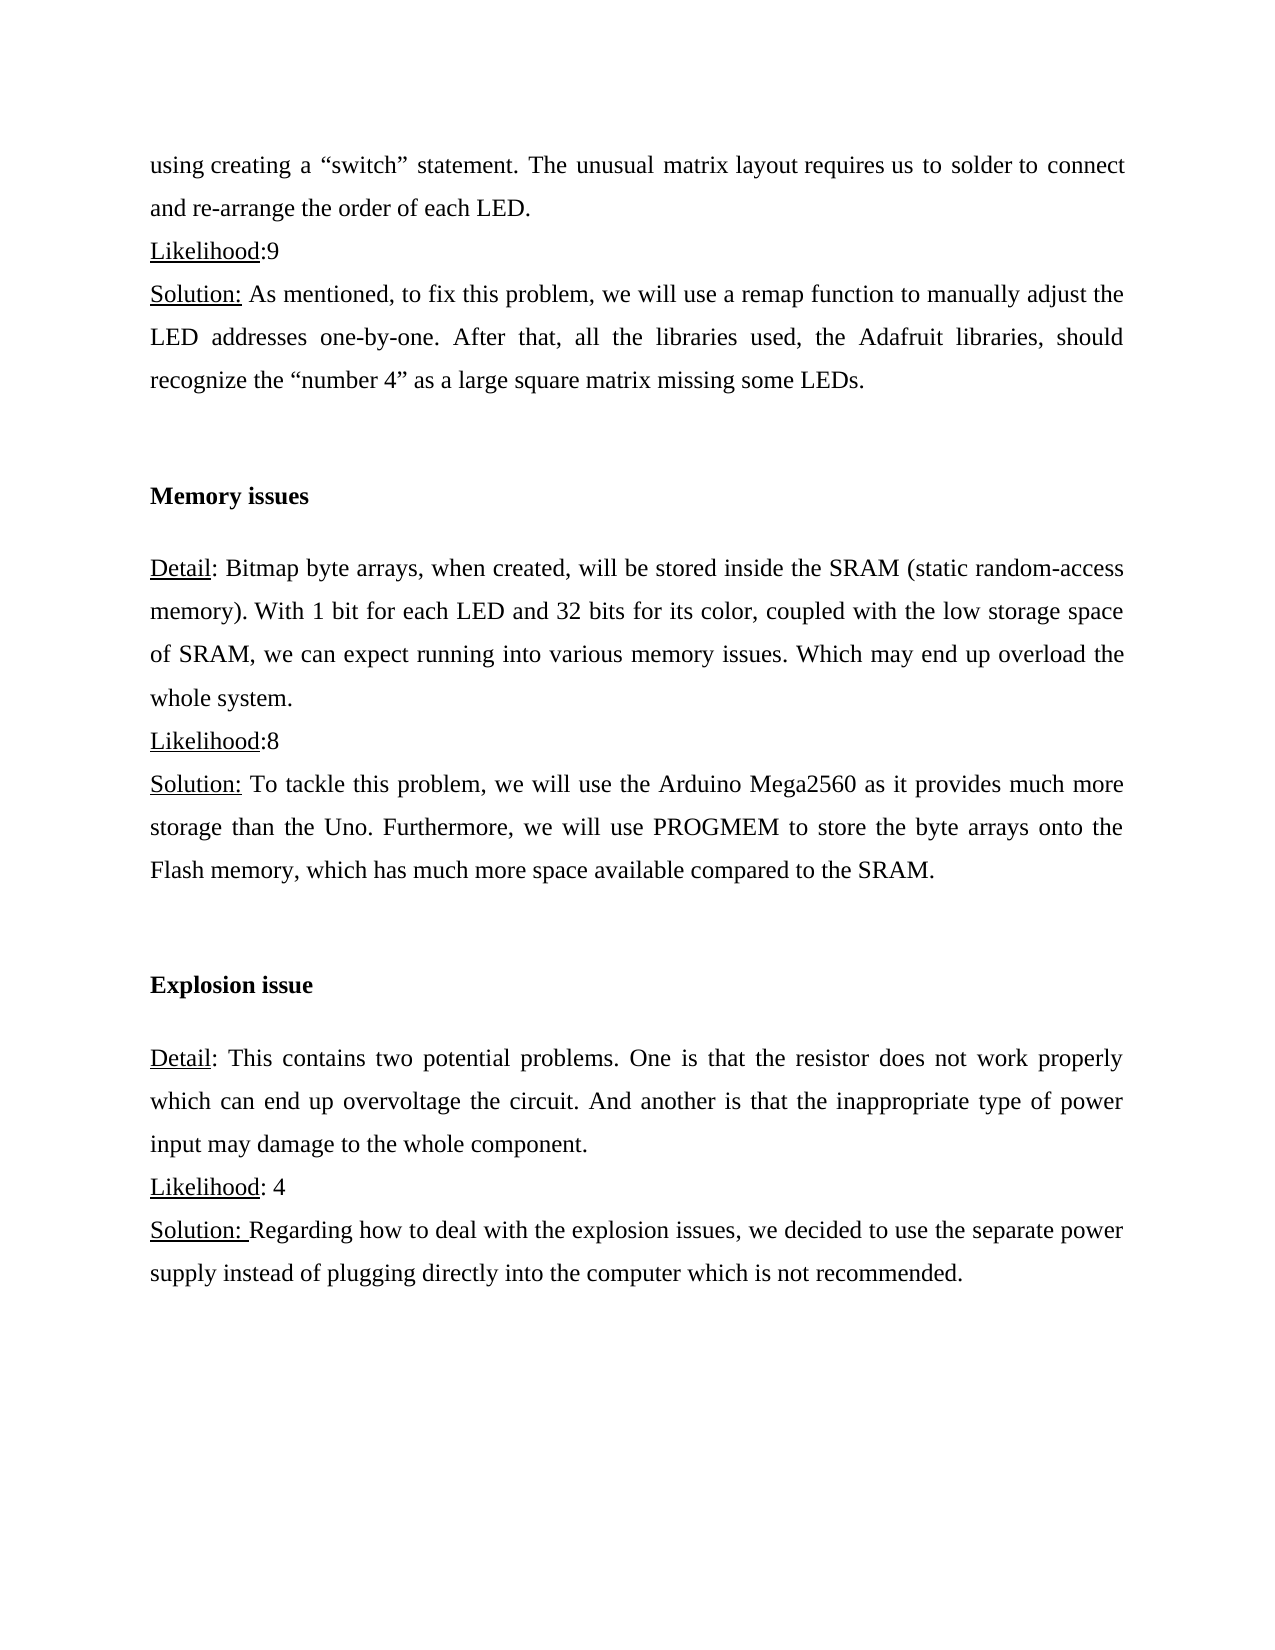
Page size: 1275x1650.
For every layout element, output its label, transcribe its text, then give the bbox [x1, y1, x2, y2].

text Likelihood: 4 [150, 1172, 1125, 1201]
text Detail: Bitmap byte arrays, when created, will be stored inside the SRAM (static random-access memory). With 1 bit for each LED and 32 bits for its color, coupled with the low storage space of SRAM, we can expect running into various memory issues. Which may end up overload the whole system. [150, 553, 1125, 711]
subtitle Memory issues [150, 481, 1125, 510]
text Detail: This contains two potential problems. One is that the resistor does not work properly which can end up overvoltage the circuit. And another is that the inappropriate type of power input may damage to the whole component. [150, 1043, 1125, 1158]
text Likelihood:8 [150, 726, 1125, 754]
text Likelihood:9 [150, 236, 1125, 265]
text Solution: To tackle this problem, we will use the Arduino Mega2560 as it provides much more storage than the Uno. Furthermore, we will use PROGMEM to store the byte arrays onto the Flash memory, which has much more space available compared to the SRAM. [150, 769, 1125, 884]
text Solution: As mentioned, to fix this problem, we will use a remap function to manually adjust the LED addresses one-by-one. After that, all the libraries used, the Adafruit libraries, should recognize the “number 4” as a large square matrix missing some LEDs. [150, 279, 1125, 394]
subtitle Explosion issue [150, 971, 1125, 999]
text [150, 150, 1125, 222]
text Solution: Regarding how to deal with the explosion issues, we decided to use the separate power supply instead of plugging directly into the computer which is not recommended. [150, 1215, 1125, 1287]
